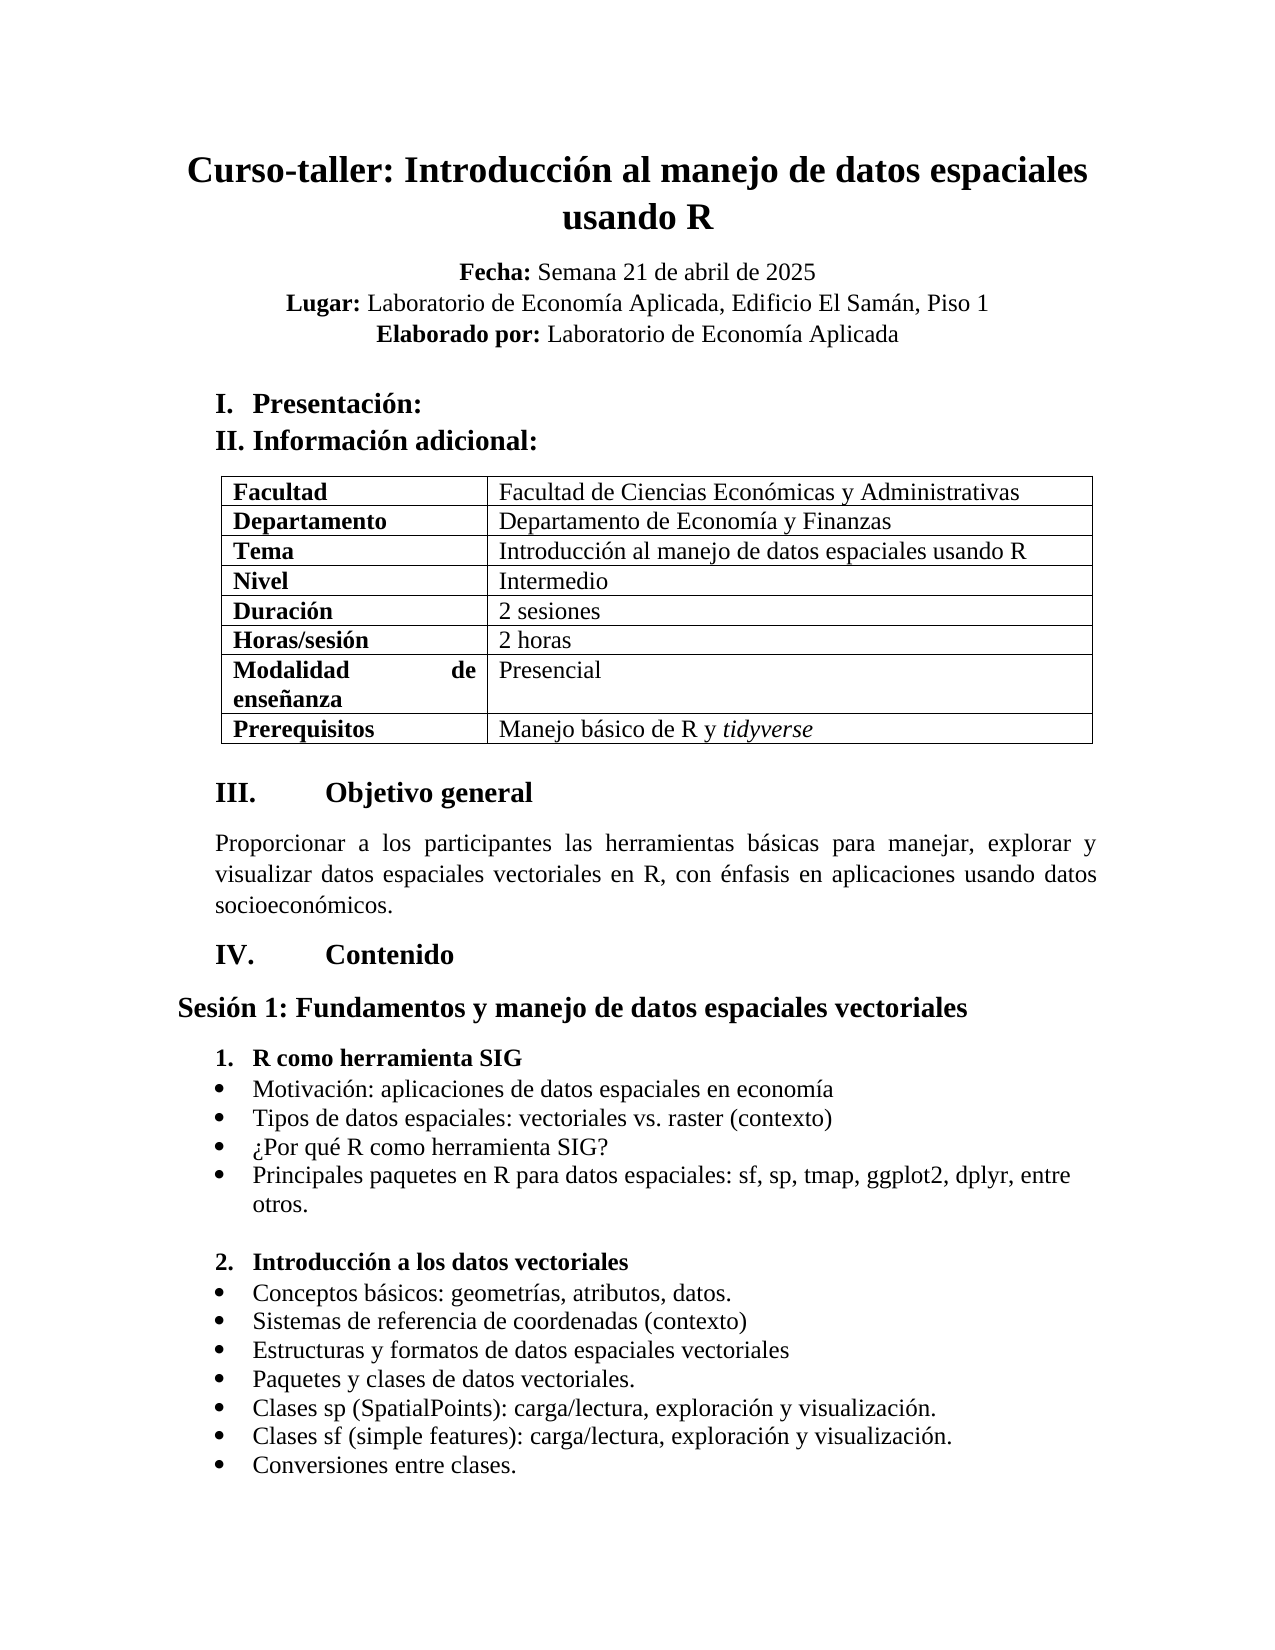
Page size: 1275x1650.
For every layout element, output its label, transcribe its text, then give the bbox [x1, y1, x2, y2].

table_cell 2 sesiones [488, 596, 1092, 624]
table_cell Introducción al manejo de datos espaciales usando R [488, 536, 1092, 565]
list Principales paquetes en R para datos espaciales: sf, sp, tmap, ggplot2, dplyr, entre otros. [215, 1160, 1088, 1218]
table_header Facultad [222, 477, 487, 505]
table_cell 2 horas [488, 626, 1092, 654]
list Clases sf (simple features): carga/lectura, exploración y visualización. [215, 1421, 1088, 1450]
list Paquetes y clases de datos vectoriales. [215, 1364, 1088, 1393]
list Introducción a los datos vectoriales [215, 1247, 1098, 1275]
table_cell Presencial [488, 655, 1092, 713]
list Tipos de datos espaciales: vectoriales vs. raster (contexto) [215, 1103, 1088, 1132]
table_cell Tema [222, 536, 487, 565]
list Clases sp (SpatialPoints): carga/lectura, exploración y visualización. [215, 1393, 1088, 1421]
list Estructuras y formatos de datos espaciales vectoriales [215, 1335, 1088, 1364]
list Objetivo general [215, 775, 1098, 808]
list Información adicional: [215, 423, 1098, 456]
list Presentación: [215, 387, 1098, 420]
table_cell Manejo básico de R y tidyverse [488, 714, 1092, 743]
text Lugar: Laboratorio de Economía Aplicada, Edificio El Samán, Piso 1 [177, 288, 1098, 317]
list R como herramienta SIG [215, 1043, 1098, 1072]
table_cell Horas/sesión [222, 626, 487, 654]
text Fecha: Semana 21 de abril de 2025 [177, 257, 1098, 286]
list Contenido [215, 937, 1098, 971]
table_cell Modalidad de enseñanza [222, 655, 487, 713]
table_cell Prerequisitos [222, 714, 487, 743]
text Sesión 1: Fundamentos y manejo de datos espaciales vectoriales [177, 990, 1098, 1024]
text Curso-taller: Introducción al manejo de datos espaciales usando R [177, 148, 1098, 237]
text Elaborado por: Laboratorio de Economía Aplicada [177, 319, 1098, 348]
list Motivación: aplicaciones de datos espaciales en economía [215, 1074, 1088, 1103]
list Conversiones entre clases. [215, 1450, 1088, 1479]
table_cell Departamento de Economía y Finanzas [488, 506, 1092, 535]
list Conceptos básicos: geometrías, atributos, datos. [215, 1278, 1088, 1306]
list ¿Por qué R como herramienta SIG? [215, 1132, 1088, 1160]
list Sistemas de referencia de coordenadas (contexto) [215, 1306, 1088, 1335]
table_cell Intermedio [488, 566, 1092, 595]
table_cell Nivel [222, 566, 487, 595]
table_cell Departamento [222, 506, 487, 535]
text Proporcionar a los participantes las herramientas básicas para manejar, explorar y visualizar datos espaciales vectoriales en R, con énfasis en aplicaciones usando datos socioeconómicos. [215, 828, 1098, 918]
table_cell Duración [222, 596, 487, 624]
table_header Facultad de Ciencias Económicas y Administrativas [488, 477, 1092, 505]
